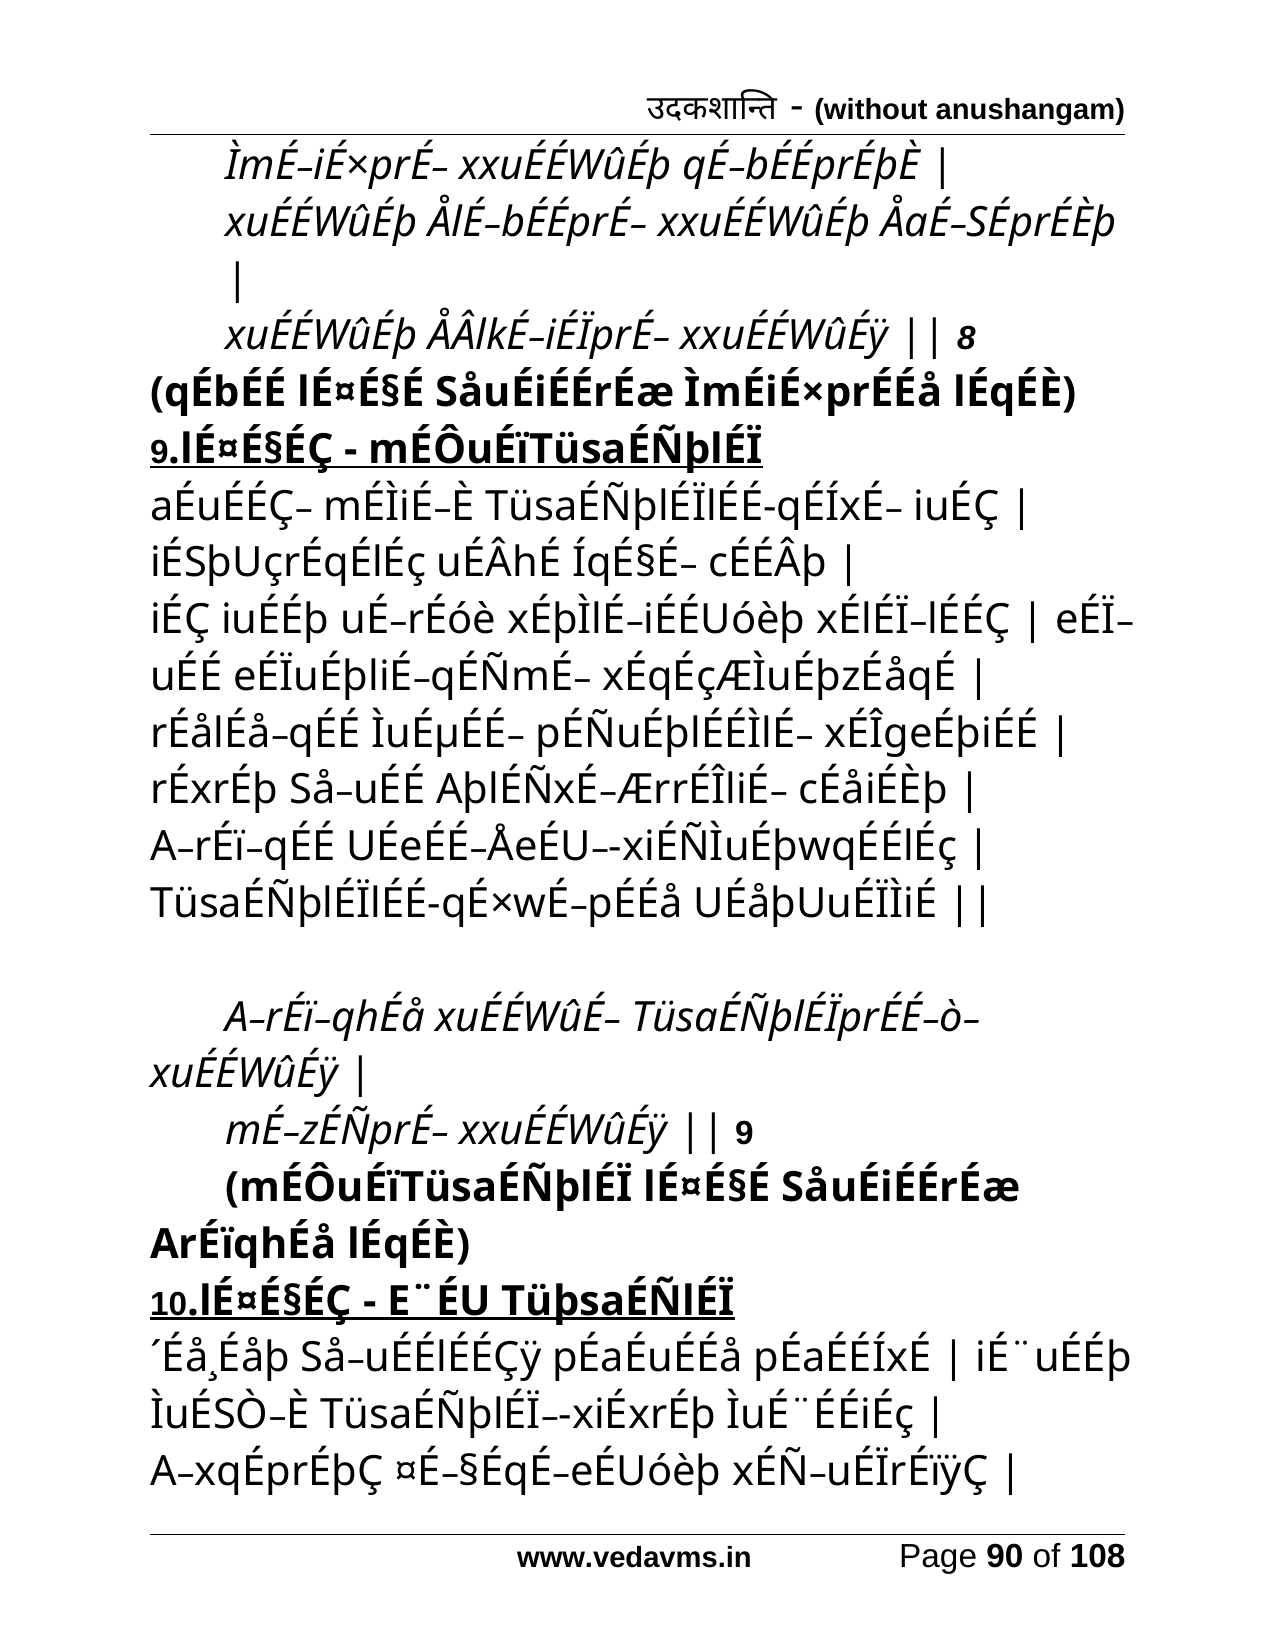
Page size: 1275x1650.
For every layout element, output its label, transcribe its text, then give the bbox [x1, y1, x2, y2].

text A–xqÉprÉþÇ ¤É–§ÉqÉ–eÉUóèþ xÉÑ–uÉÏrÉïÿÇ | aÉÉåqÉ–-SµÉþ-uÉ–SÒmÉ–xÉ³ÉÑþSå–Wû | [150, 1441, 1174, 1497]
text aÉuÉÉÇ– mÉÌiÉ–È TüsaÉÑþlÉÏlÉÉ-qÉÍxÉ– iuÉÇ | iÉSþUçrÉqÉlÉç uÉÂhÉ ÍqÉ§É– cÉÉÂþ | [150, 476, 1174, 589]
text rÉålÉå–qÉÉ ÌuÉµÉÉ– pÉÑuÉþlÉÉÌlÉ– xÉÎgeÉþiÉÉ | rÉxrÉþ Så–uÉÉ AþlÉÑxÉ–ÆrrÉÎliÉ– cÉåiÉÈþ | [150, 703, 1174, 816]
text ´Éå¸Éåþ Så–uÉÉlÉÉÇÿ pÉaÉuÉÉå pÉaÉÉÍxÉ | iÉ¨uÉÉþ ÌuÉSÒ–È TüsaÉÑþlÉÏ–-xiÉxrÉþ ÌuÉ¨ÉÉiÉç | [150, 1327, 1174, 1441]
text xuÉÉWûÉþ ÅlÉ–bÉÉprÉ– xxuÉÉWûÉþ ÅaÉ–SÉprÉÈþ | xuÉÉWûÉþ ÅÂlkÉ–iÉÏprÉ– xxuÉÉWûÉÿ || 8 [225, 192, 1125, 362]
text ÌmÉ–iÉ×prÉ– xxuÉÉWûÉþ qÉ–bÉÉprÉþÈ | [225, 135, 1125, 192]
text (qÉbÉÉ lÉ¤É§É SåuÉiÉÉrÉæ ÌmÉiÉ×prÉÉå lÉqÉÈ) [150, 362, 1125, 419]
text (mÉÔuÉïTüsaÉÑþlÉÏ lÉ¤É§É SåuÉiÉÉrÉæ ArÉïqhÉå lÉqÉÈ) [150, 1157, 1125, 1270]
text iÉÇ iuÉÉþ uÉ–rÉóè xÉþÌlÉ–iÉÉUóèþ xÉlÉÏ–lÉÉÇ | eÉÏ–uÉÉ eÉÏuÉþliÉ–qÉÑmÉ– xÉqÉçÆÌuÉþzÉåqÉ | [150, 589, 1174, 703]
text A–rÉï–qhÉå xuÉÉWûÉ– TüsaÉÑþlÉÏprÉÉ–ò– xuÉÉWûÉÿ | [150, 986, 1125, 1100]
text mÉ–zÉÑprÉ– xxuÉÉWûÉÿ || 9 [150, 1100, 1125, 1157]
text A–rÉï–qÉÉ UÉeÉÉ–ÅeÉU–-xiÉÑÌuÉþwqÉÉlÉç | TüsaÉÑþlÉÏlÉÉ-qÉ×wÉ–pÉÉå UÉåþUuÉÏÌiÉ || [150, 816, 1174, 930]
text 10.lÉ¤É§ÉÇ - E¨ÉU TüþsaÉÑlÉÏ [150, 1270, 1174, 1327]
text 9.lÉ¤É§ÉÇ - mÉÔuÉïTüsaÉÑþlÉÏ [150, 419, 1174, 476]
